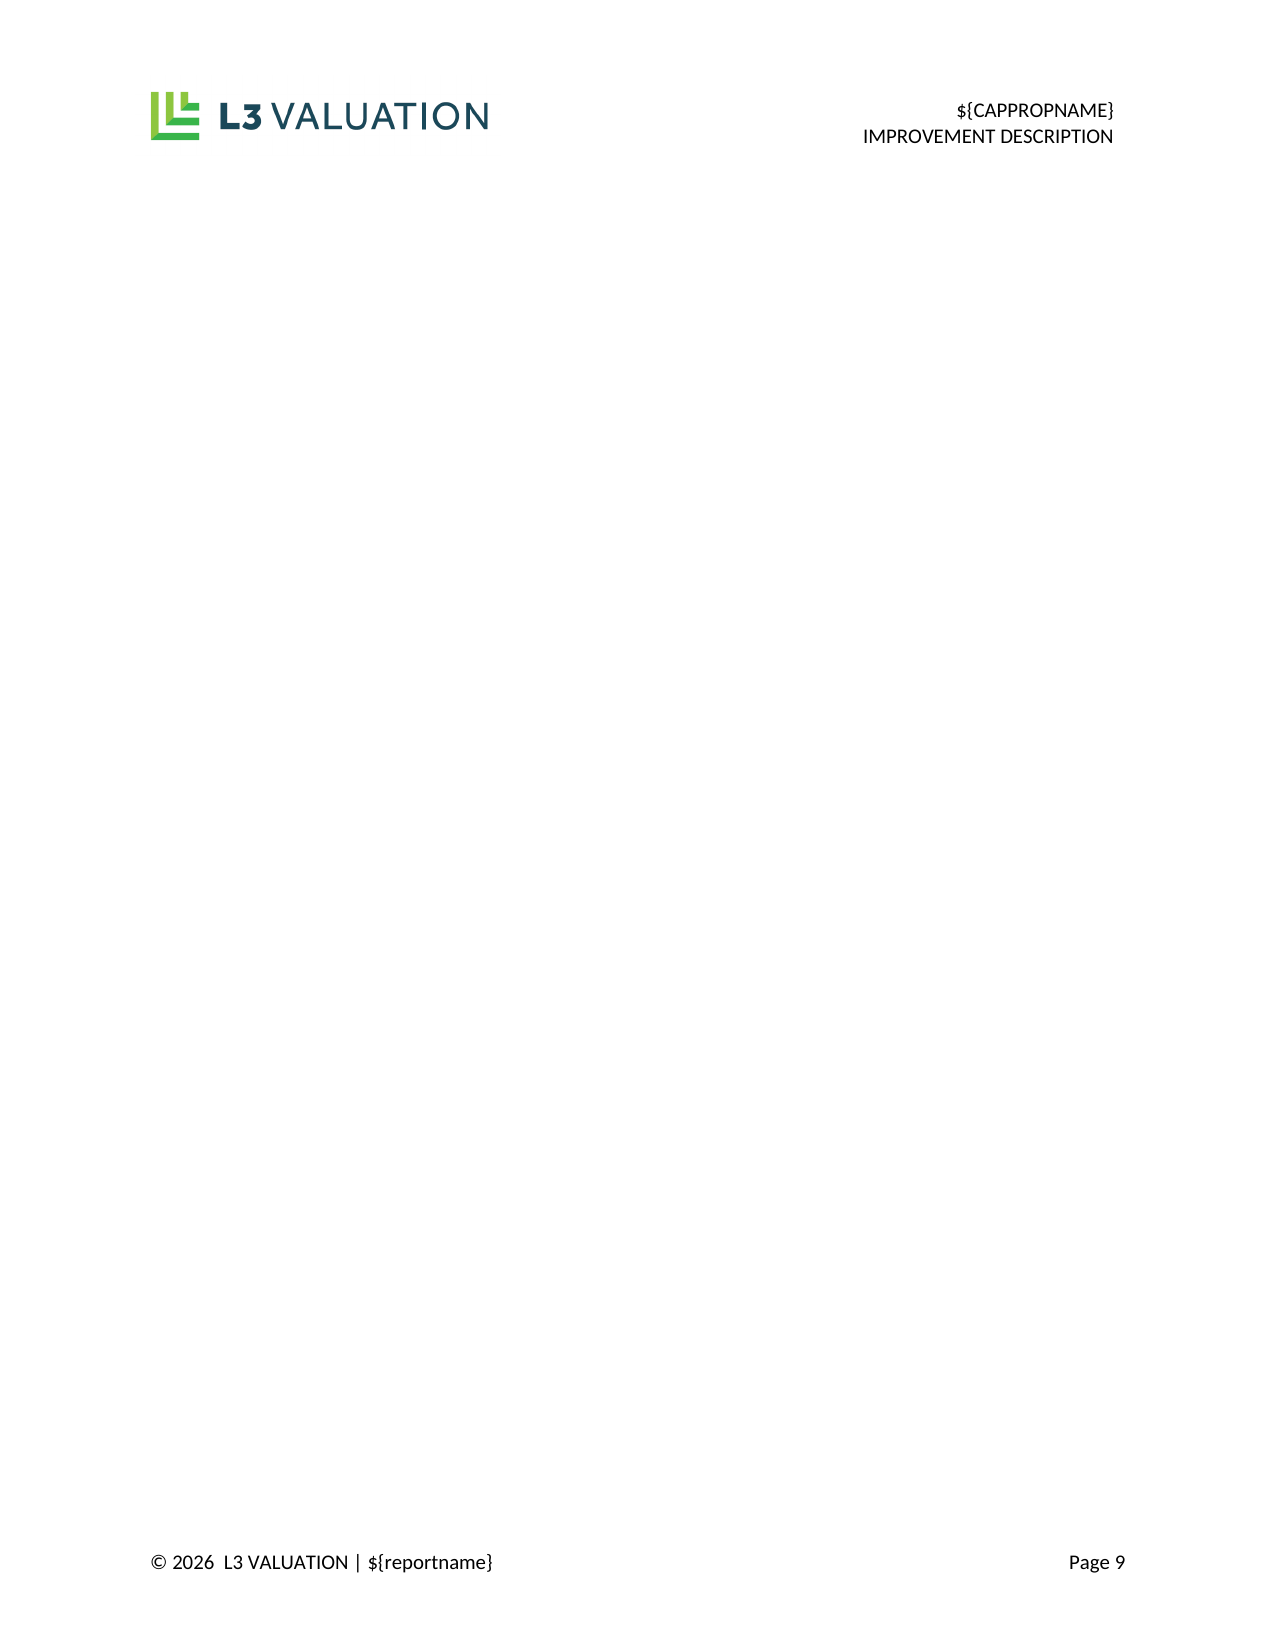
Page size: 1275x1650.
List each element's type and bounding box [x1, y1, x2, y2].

picture [135, 75, 502, 156]
